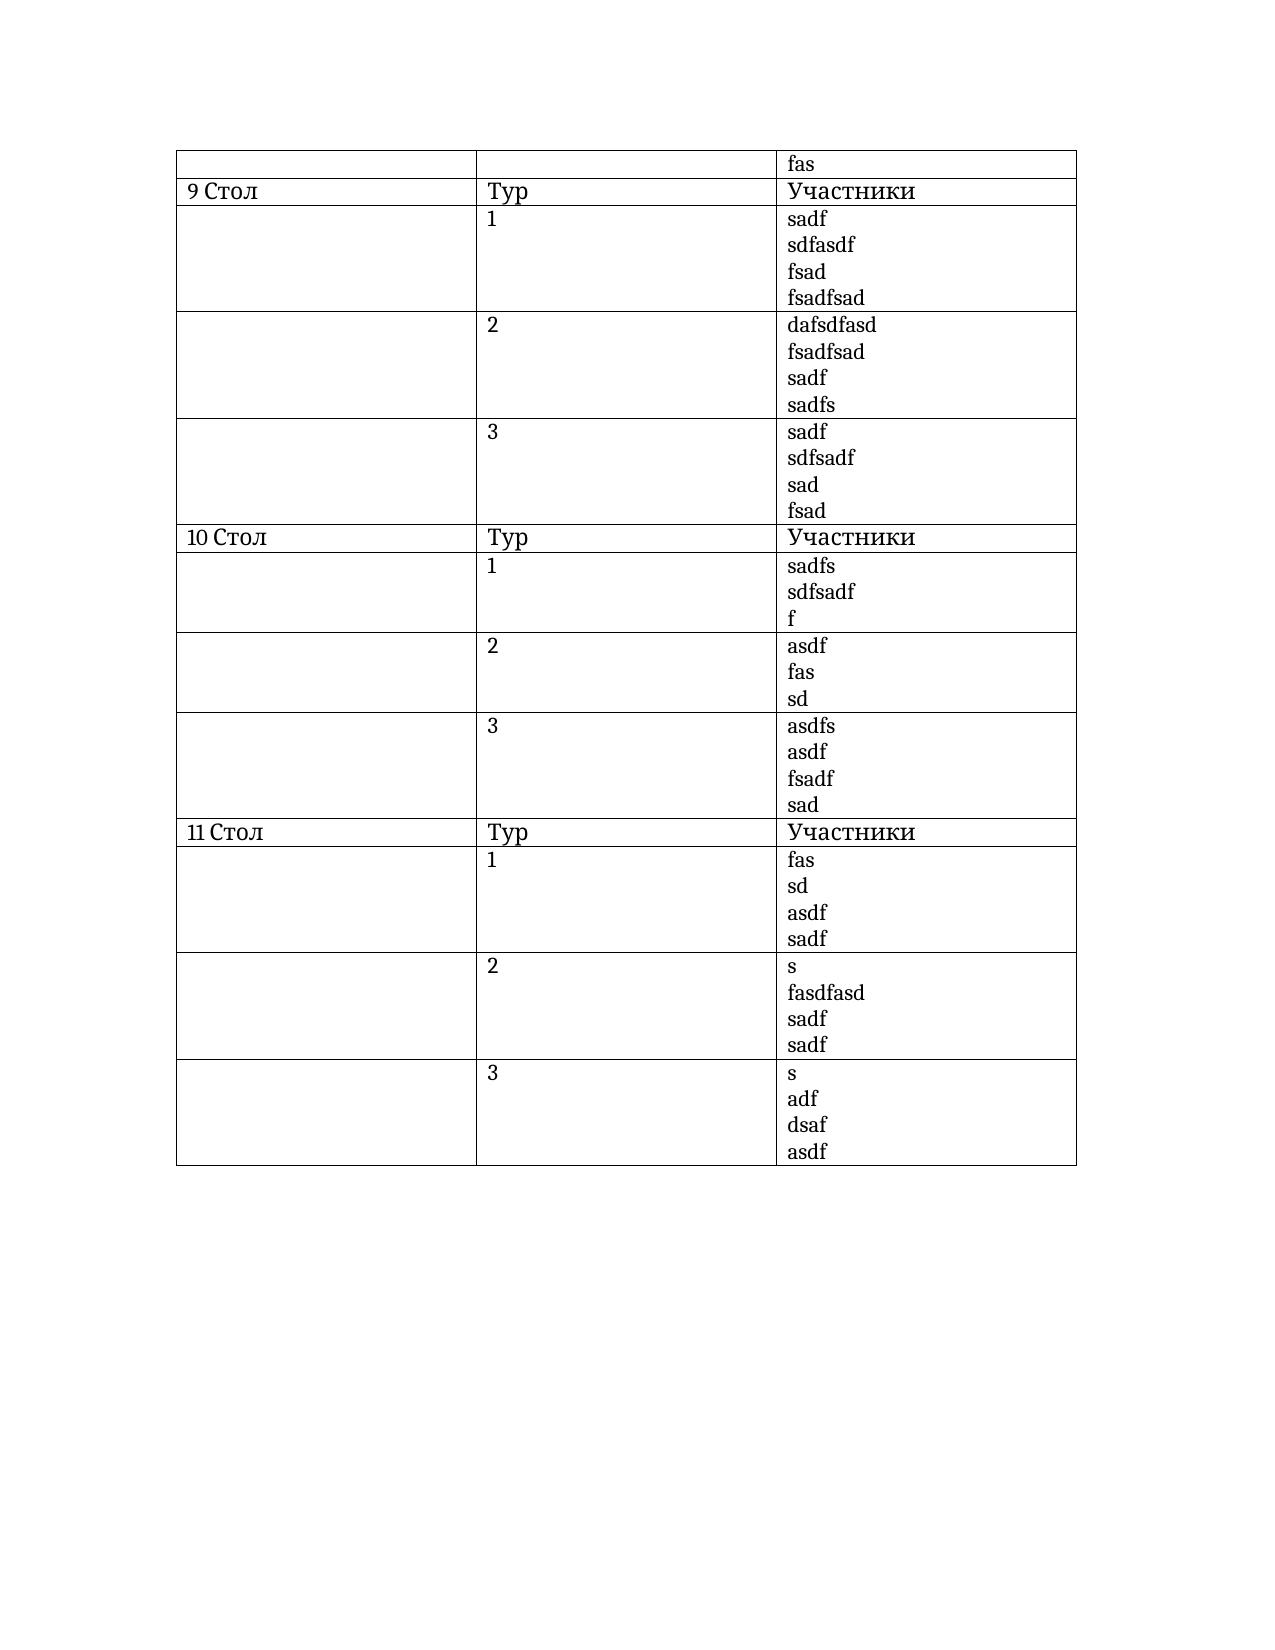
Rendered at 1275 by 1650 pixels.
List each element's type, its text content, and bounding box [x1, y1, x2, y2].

table_cell [177, 847, 476, 952]
table_cell [177, 633, 476, 712]
table_cell 1 [477, 206, 776, 311]
table_cell 3 [477, 713, 776, 818]
table_cell [177, 151, 476, 177]
table_cell sadf sdfasdf fsad fsadfsad [777, 206, 1076, 311]
table_cell [177, 553, 476, 632]
table_cell fas sd asdf sadf [777, 847, 1076, 952]
table_cell 3 [477, 1060, 776, 1165]
table_cell [177, 206, 476, 311]
table_cell s adf dsaf asdf [777, 1060, 1076, 1165]
table_cell 11 Стол [177, 819, 476, 846]
table_cell 1 [477, 553, 776, 632]
table_cell asdfdsf adf fas [777, 151, 1076, 177]
table_cell Участники [777, 819, 1076, 846]
table_cell [177, 419, 476, 524]
table_cell 3 [477, 151, 776, 177]
table_cell sadf sdfsadf sad fsad [777, 419, 1076, 524]
table_cell 9 Стол [177, 179, 476, 205]
table_cell asdfs asdf fsadf sad [777, 713, 1076, 818]
table_cell Участники [777, 179, 1076, 205]
table_cell [177, 713, 476, 818]
table_cell Тур [477, 179, 776, 205]
table_cell s fasdfasd sadf sadf [777, 953, 1076, 1058]
table_cell sadfs sdfsadf f [777, 553, 1076, 632]
table_cell asdf fas sd [777, 633, 1076, 712]
table_cell dafsdfasd fsadfsad sadf sadfs [777, 312, 1076, 418]
table_cell Участники [777, 525, 1076, 552]
table_cell 3 [477, 419, 776, 524]
table_cell 2 [477, 953, 776, 1058]
table_cell 10 Стол [177, 525, 476, 552]
table_cell 2 [477, 312, 776, 418]
table_cell 1 [477, 847, 776, 952]
table_cell Тур [477, 819, 776, 846]
table_cell Тур [477, 525, 776, 552]
table_cell 2 [477, 633, 776, 712]
table_cell [177, 953, 476, 1058]
table_cell [177, 312, 476, 418]
table_cell [177, 1060, 476, 1165]
